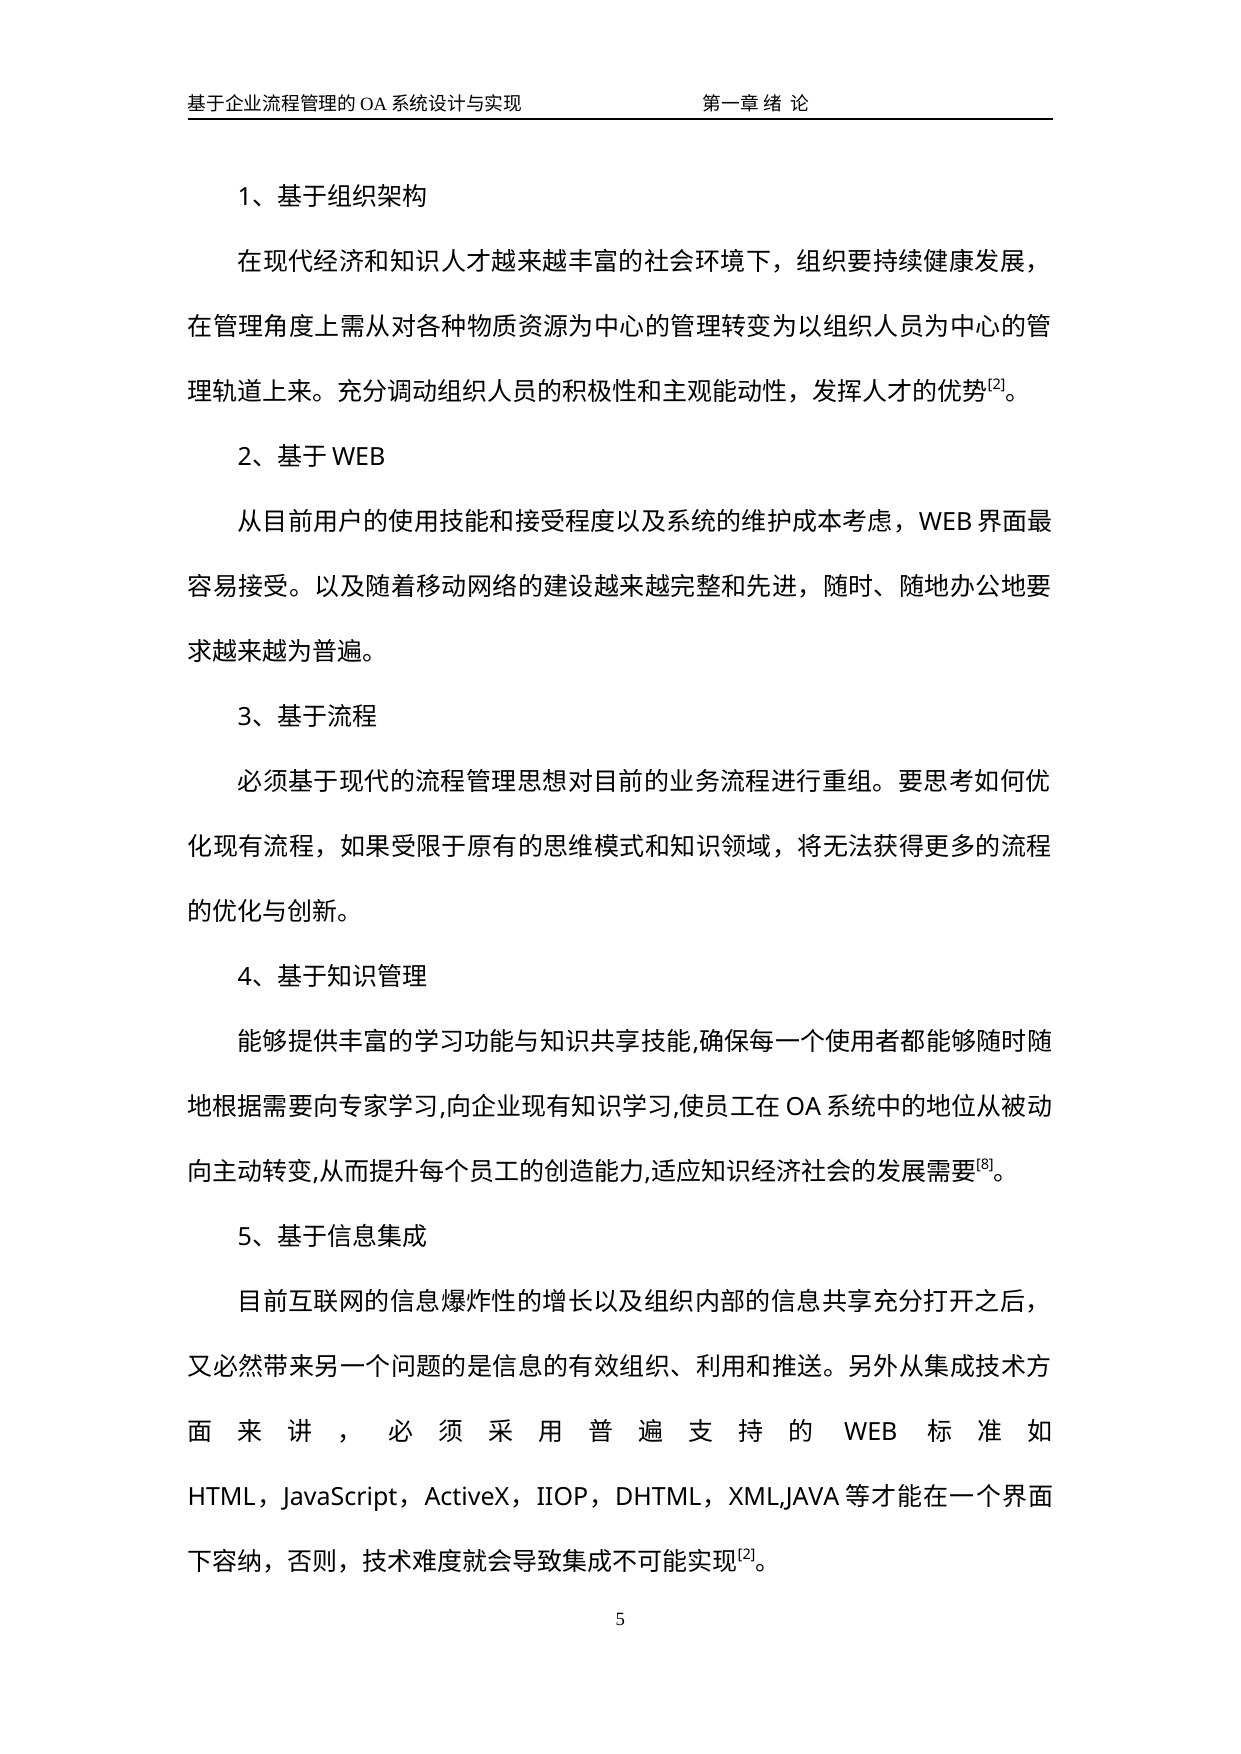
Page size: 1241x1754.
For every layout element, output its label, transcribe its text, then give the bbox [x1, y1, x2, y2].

text 能够提供丰富的学习功能与知识共享技能,确保每一个使用者都能够随时随地根据需要向专家学习,向企业现有知识学习,使员工在OA系统中的地位从被动向主动转变,从而提升每个员工的创造能力,适应知识经济社会的发展需要[8]。 [187, 1007, 1053, 1202]
text 5、基于信息集成 [187, 1202, 1053, 1267]
text 必须基于现代的流程管理思想对目前的业务流程进行重组。要思考如何优化现有流程，如果受限于原有的思维模式和知识领域，将无法获得更多的流程的优化与创新。 [187, 747, 1053, 942]
text 目前互联网的信息爆炸性的增长以及组织内部的信息共享充分打开之后，又必然带来另一个问题的是信息的有效组织、利用和推送。另外从集成技术方面来讲，必须采用普遍支持的WEB标准如HTML，JavaScript，ActiveX，IIOP，DHTML，XML,JAVA等才能在一个界面下容纳，否则，技术难度就会导致集成不可能实现[2]。 [187, 1267, 1053, 1592]
text 4、基于知识管理 [187, 942, 1053, 1007]
text 2、基于WEB [187, 422, 1053, 487]
text 在现代经济和知识人才越来越丰富的社会环境下，组织要持续健康发展，在管理角度上需从对各种物质资源为中心的管理转变为以组织人员为中心的管理轨道上来。充分调动组织人员的积极性和主观能动性，发挥人才的优势[2]。 [187, 227, 1053, 422]
text 从目前用户的使用技能和接受程度以及系统的维护成本考虑，WEB界面最容易接受。以及随着移动网络的建设越来越完整和先进，随时、随地办公地要求越来越为普遍。 [187, 487, 1053, 682]
text 3、基于流程 [187, 682, 1053, 747]
text 1、基于组织架构 [187, 162, 1053, 227]
